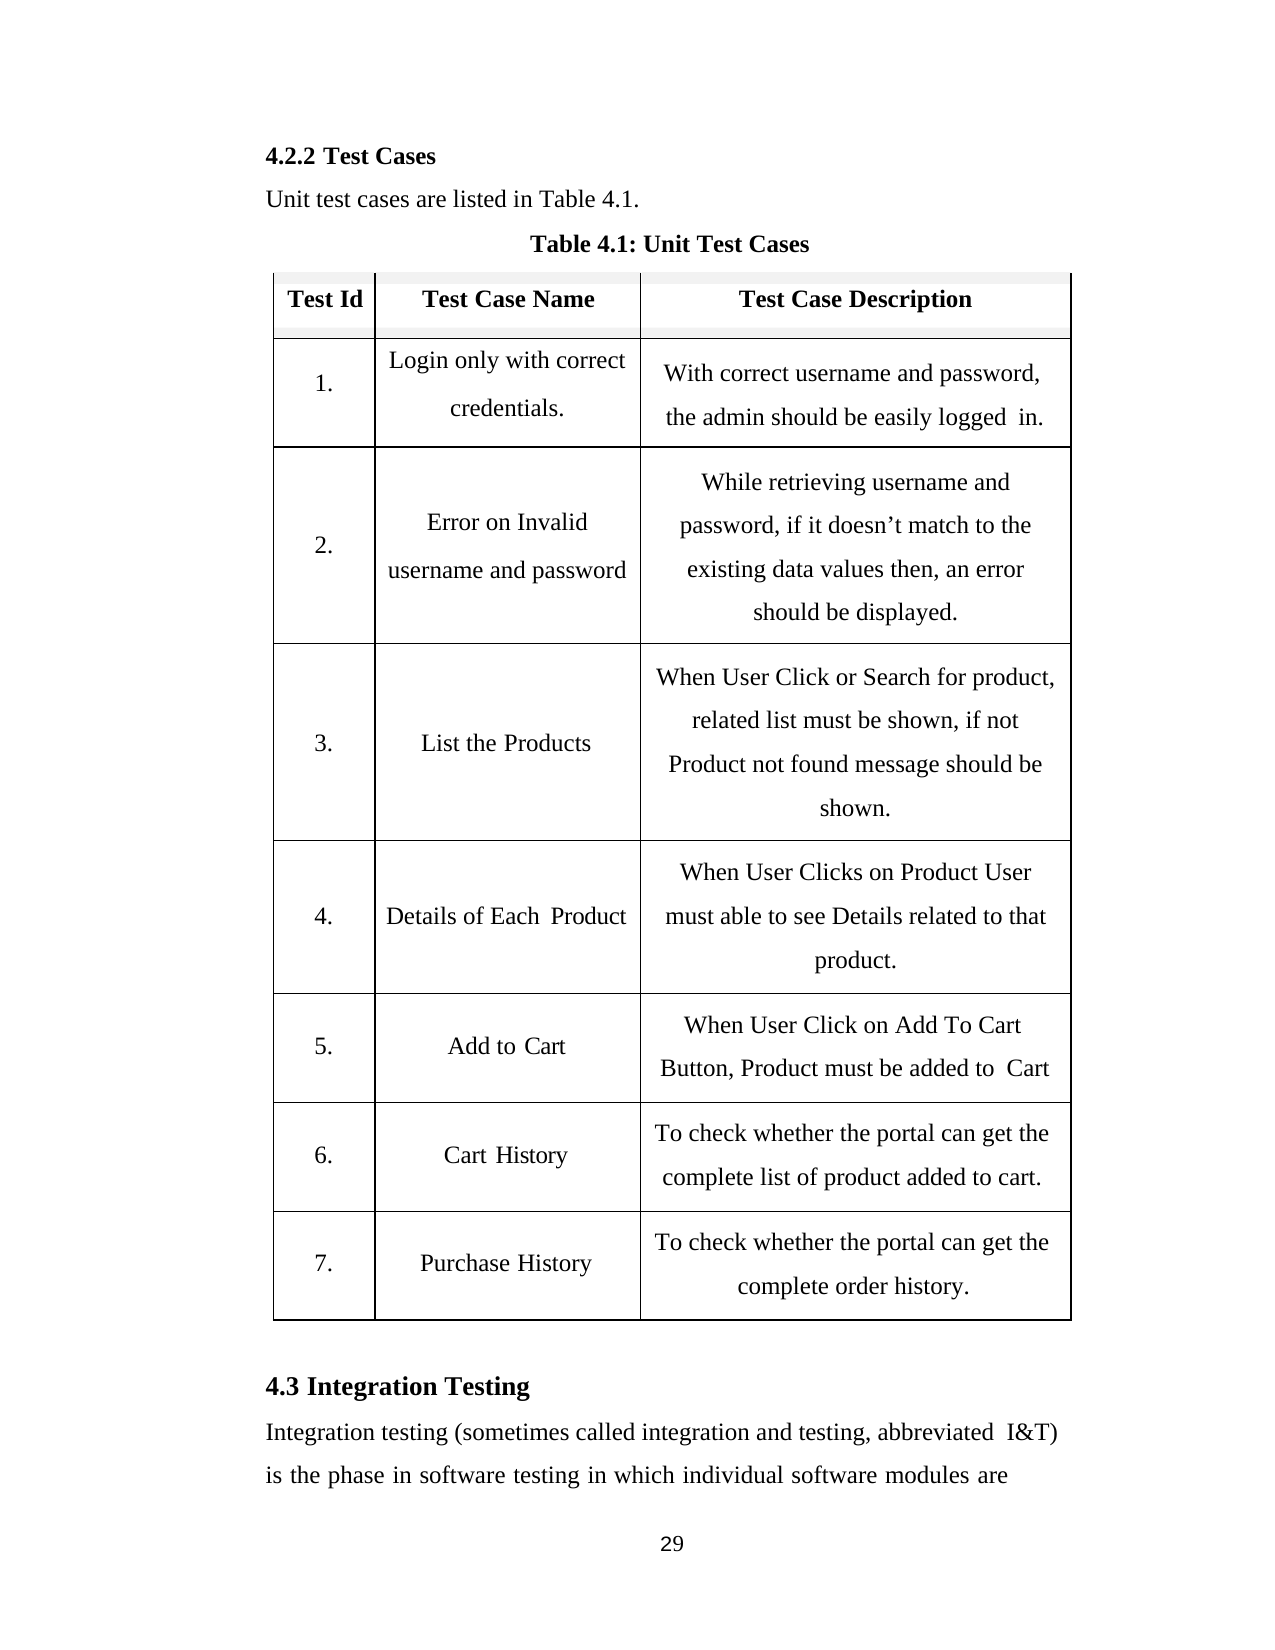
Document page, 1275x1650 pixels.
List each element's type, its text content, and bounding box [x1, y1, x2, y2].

text When User Click on Add To Cart Button, Product must be added to Cart [660, 1010, 1052, 1082]
text Integration testing (sometimes called integration and testing, abbreviated I&T) is the phase in software testing in which individual software modules are [265, 1417, 1067, 1489]
text To check whether the portal can get the complete list of product added to cart. [654, 1118, 1129, 1191]
text credentials. [387, 396, 627, 421]
text 2. [312, 536, 335, 558]
list Details of Each Product [314, 901, 628, 930]
list Purchase History [314, 1248, 594, 1277]
list Add to Cart [314, 1031, 567, 1060]
text While retrieving username and password, if it doesn’t match to the existing data values then, an error should be displayed. [677, 467, 1034, 626]
text With correct username and password, the admin should be easily logged in. [663, 358, 1069, 431]
text username and password [386, 558, 628, 583]
text To check whether the portal can get the complete order history. [654, 1227, 1129, 1299]
text Test Id Test Case Name Test Case Description [139, 284, 1120, 313]
subtitle Table 4.1: Unit Test Cases [530, 229, 1129, 258]
picture [274, 272, 375, 284]
list List the Products [314, 728, 593, 757]
text Error on Invalid [386, 511, 628, 536]
text Unit test cases are listed in Table 4.1. [265, 184, 1129, 213]
text 1. [312, 374, 335, 396]
text When User Click or Search for product, related list must be shown, if not Product not found message should be shown. [653, 662, 1057, 822]
subtitle Integration Testing [265, 1370, 1129, 1401]
picture [641, 272, 1071, 284]
picture [376, 272, 640, 284]
text Login only with correct [387, 349, 627, 374]
subtitle Test Cases [265, 141, 1129, 170]
list Cart History [314, 1140, 570, 1169]
text When User Clicks on Product User must able to see Details related to that product. [661, 857, 1050, 973]
